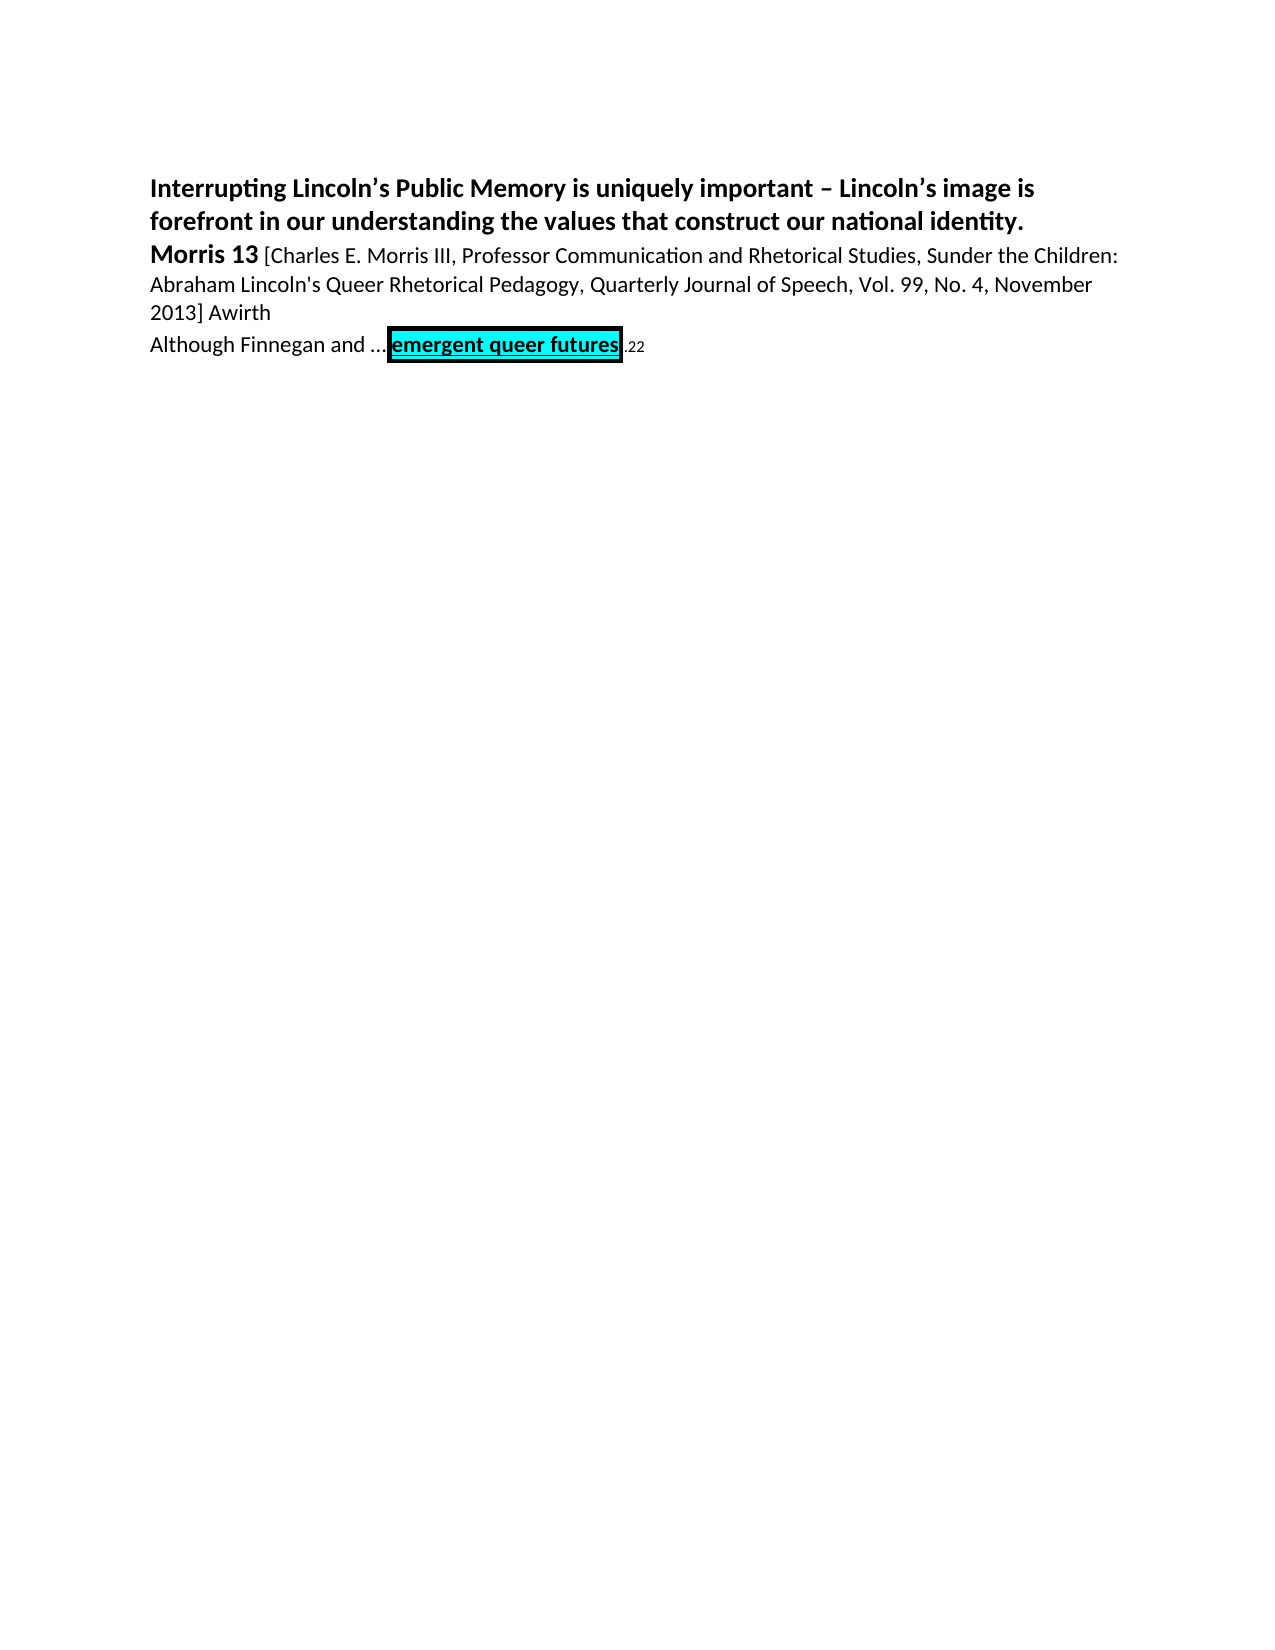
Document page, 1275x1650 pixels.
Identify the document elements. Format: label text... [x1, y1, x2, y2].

text Morris 13 [Charles E. Morris III, Professor Communication and Rhetorical Studies, Sunder the Children: Abraham Lincoln's Queer Rhetorical Pedagogy, Quarterly Journal of Speech, Vol. 99, No. 4, November 2013] Awirth [150, 237, 1125, 326]
text Although Finnegan and …emergent queer futures.22 [150, 326, 387, 363]
subtitle Interrupting Lincoln’s Public Memory is uniquely important – Lincoln’s image is forefront in our understanding the values that construct our national identity. [150, 171, 1125, 237]
text Although Finnegan and …emergent queer futures.22 [623, 326, 1125, 363]
